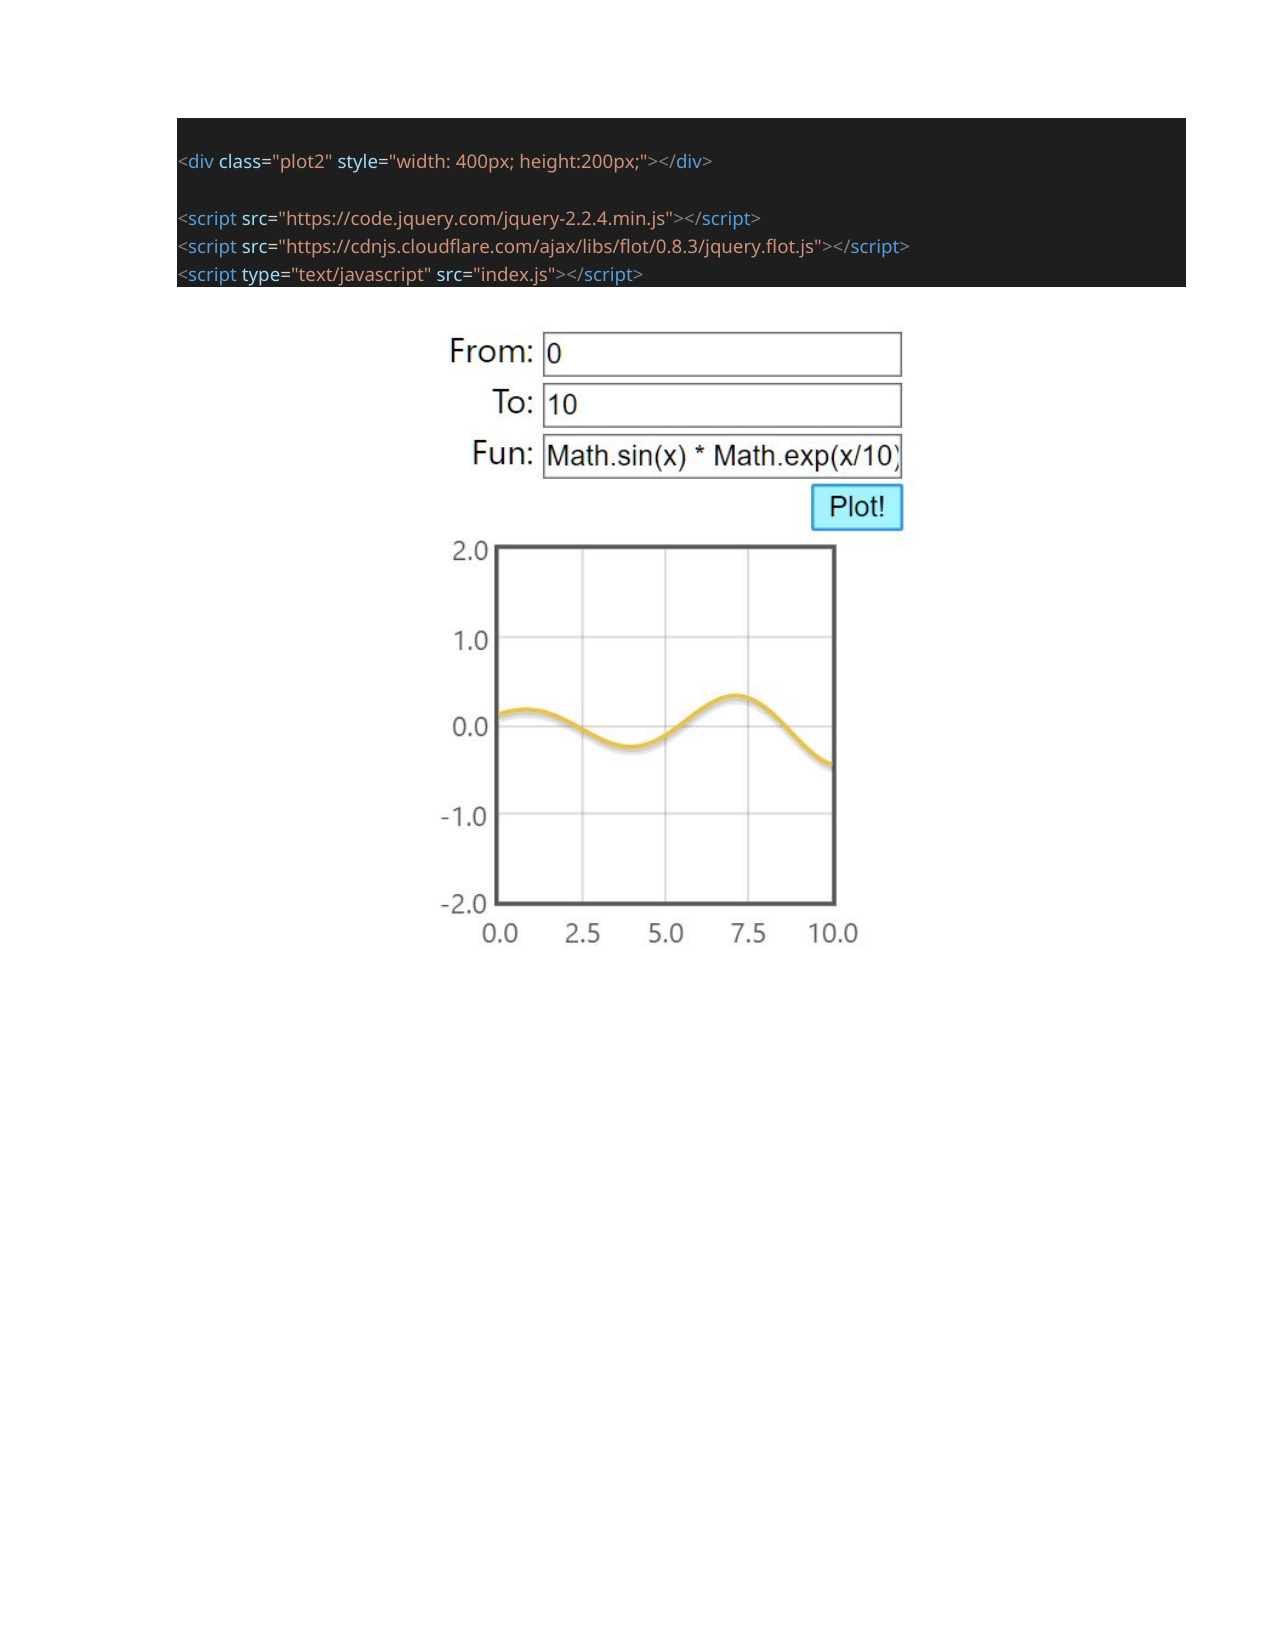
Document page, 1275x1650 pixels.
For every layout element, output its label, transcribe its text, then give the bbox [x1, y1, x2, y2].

text <div class="plot2" style="width: 400px; height:200px;"></div> [177, 146, 1186, 174]
text <script src="https://cdnjs.cloudflare.com/ajax/libs/flot/0.8.3/jquery.flot.js"></script> [177, 231, 1186, 259]
text <script type="text/javascript" src="index.js"></script> [177, 259, 1186, 287]
text <script src="https://code.jquery.com/jquery-2.2.4.min.js"></script> [177, 202, 1186, 231]
picture [429, 315, 935, 967]
